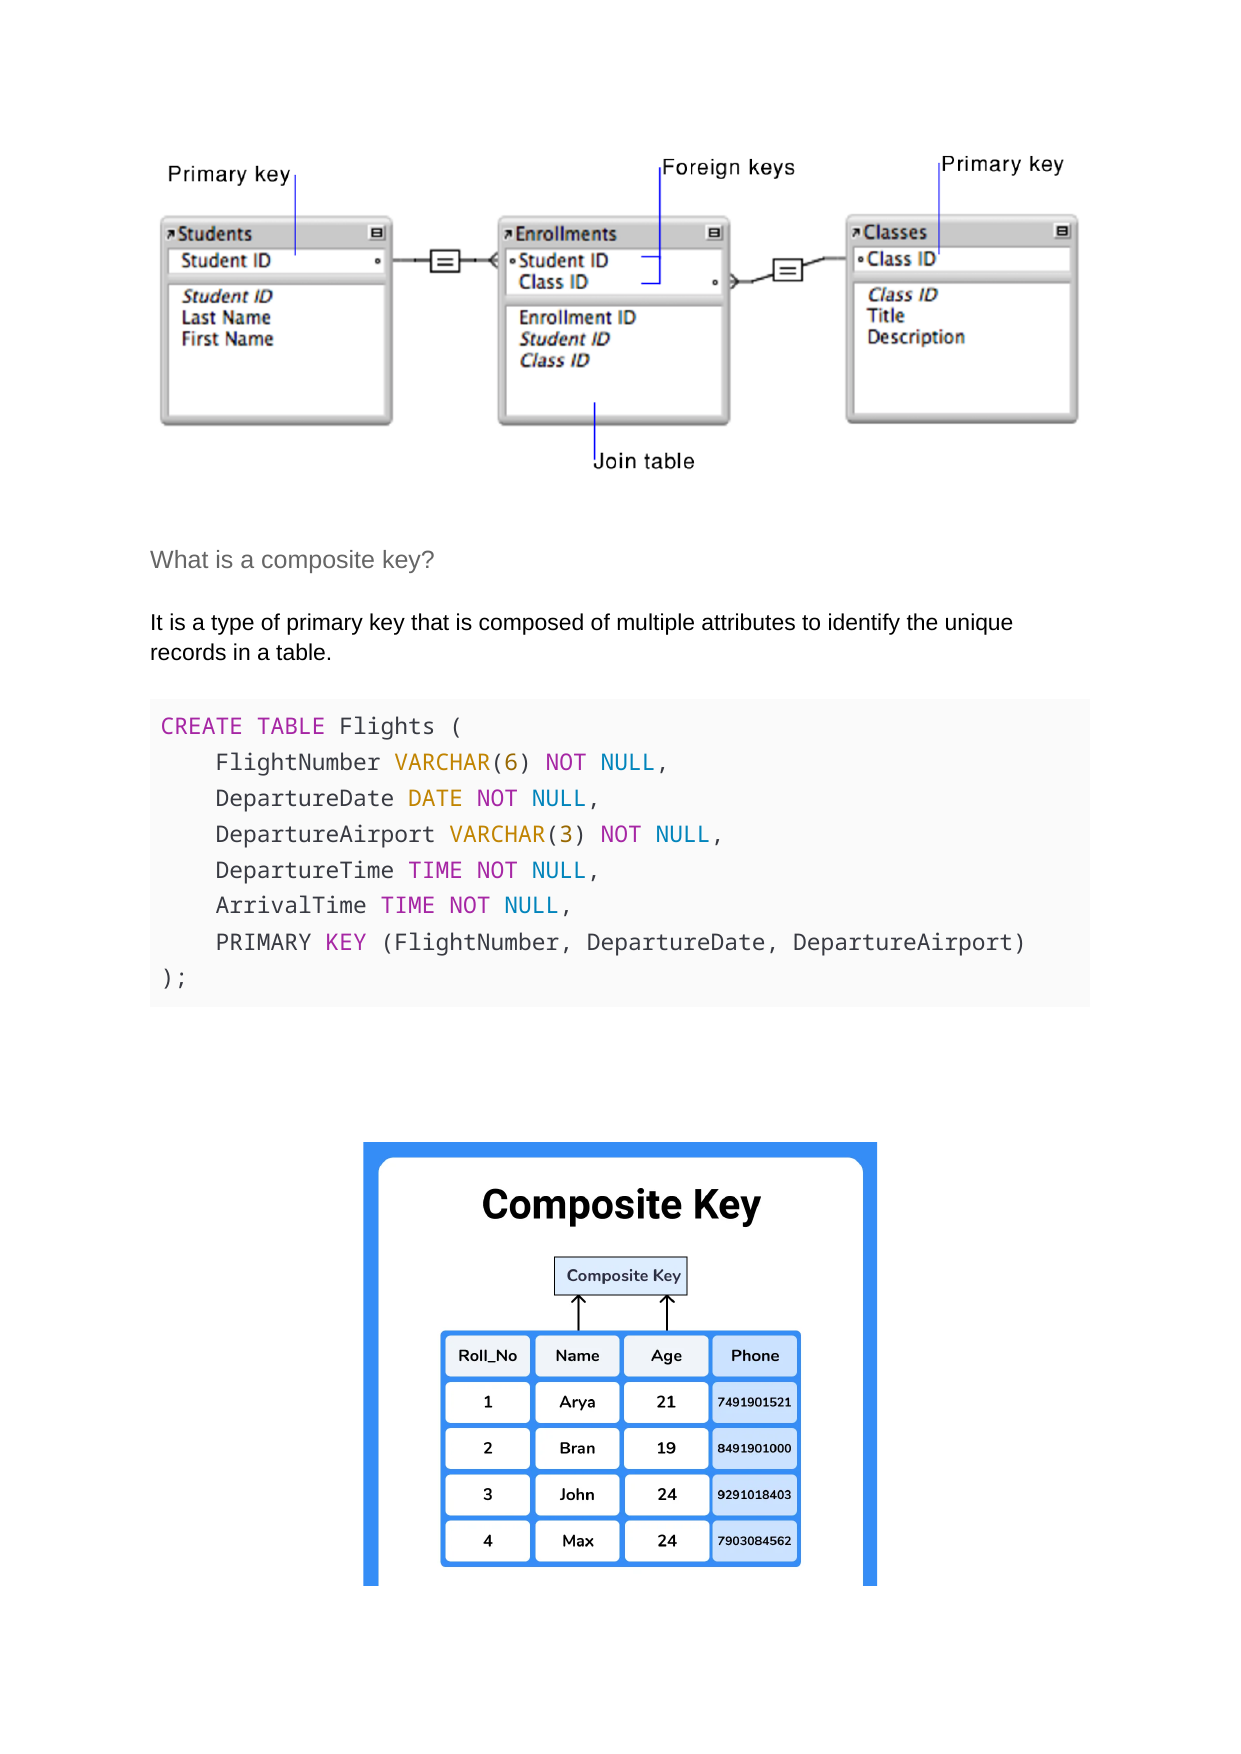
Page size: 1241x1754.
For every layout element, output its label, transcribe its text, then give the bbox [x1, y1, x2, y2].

text What is a composite key? [150, 546, 1090, 574]
text It is a type of primary key that is composed of multiple attributes to identify the unique [150, 609, 1090, 635]
picture [363, 1142, 878, 1586]
picture [150, 150, 1091, 482]
text records in a table. [150, 639, 1090, 665]
table_header CREATE TABLE Flights ( FlightNumber VARCHAR(6) NOT NULL, DepartureDate DATE NOT NULL, DepartureAirport VARCHAR(3) NOT NULL, DepartureTime TIME NOT NULL, ArrivalTime TIME NOT NULL, PRIMARY KEY (FlightNumber, DepartureDate, DepartureAirport) ); [150, 699, 1090, 1007]
